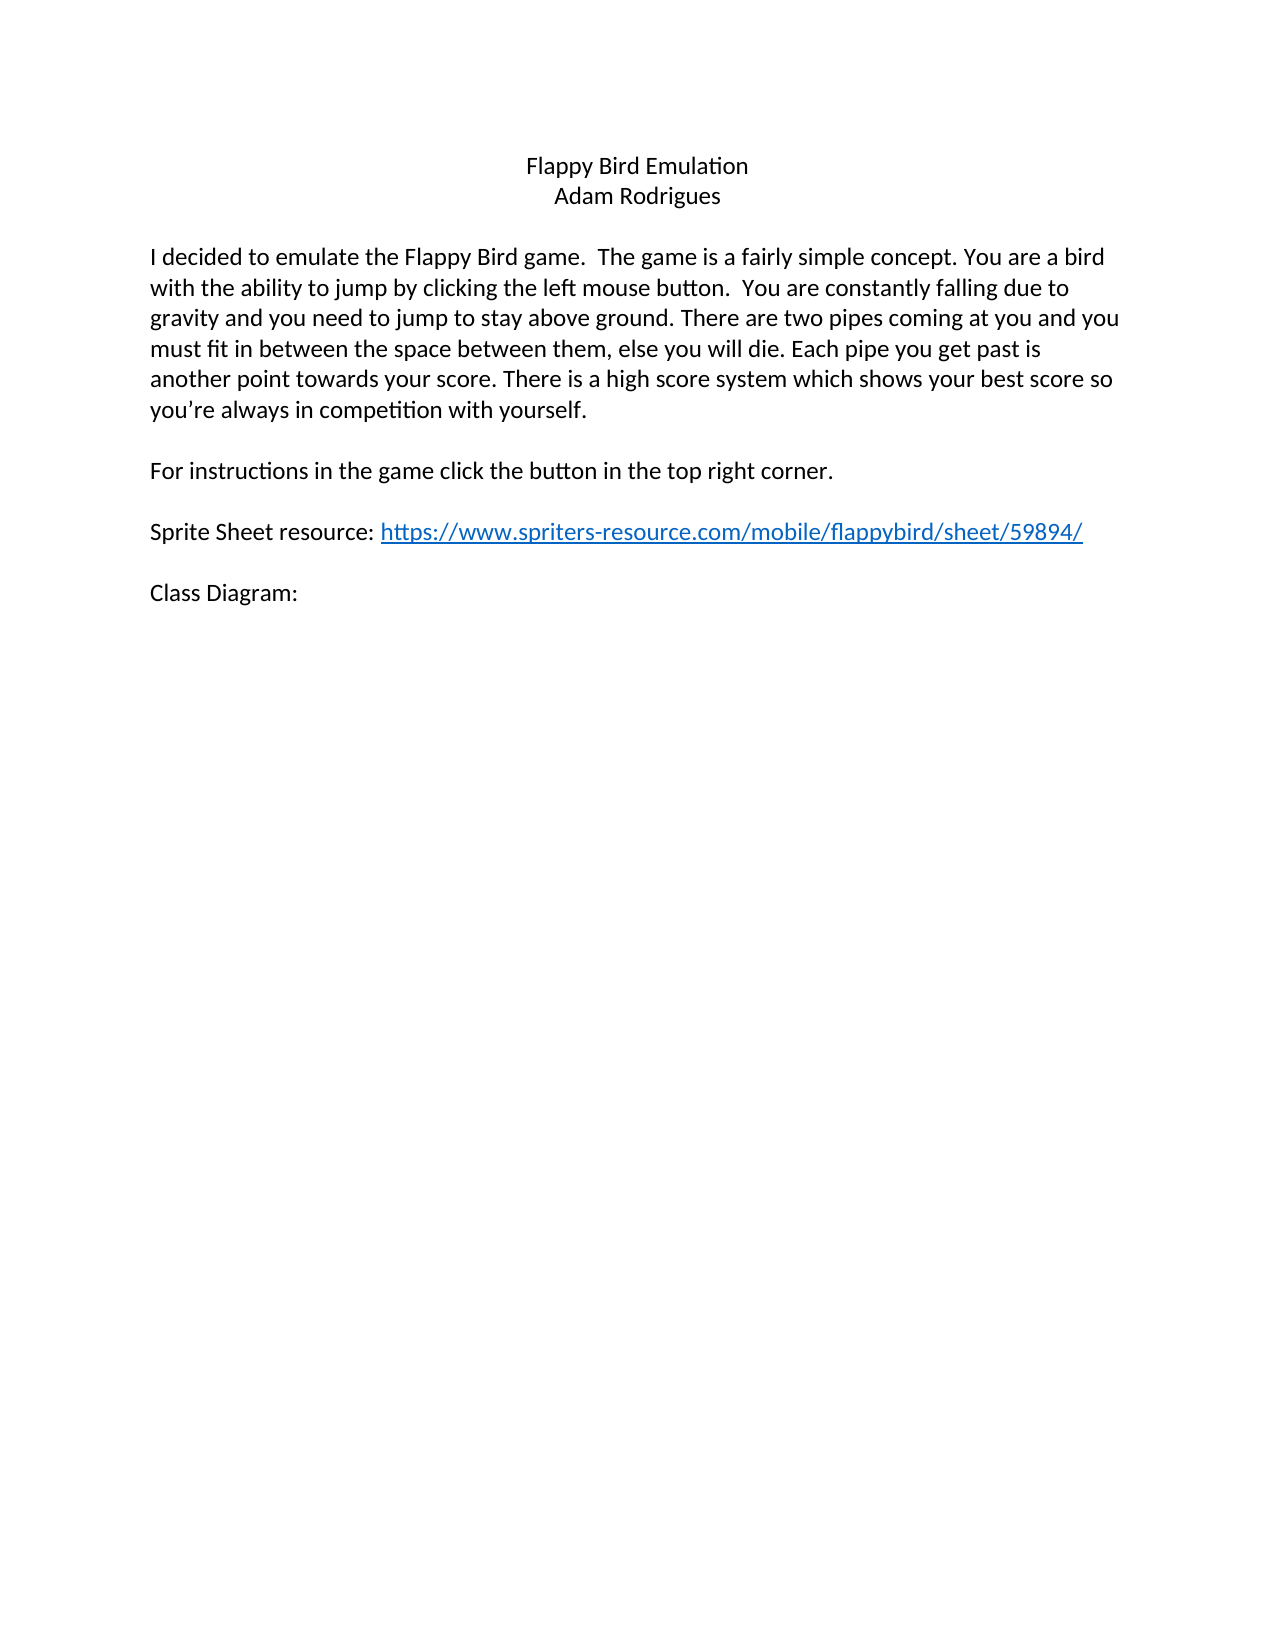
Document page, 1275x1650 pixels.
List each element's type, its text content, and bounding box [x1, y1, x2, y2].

text I decided to emulate the Flappy Bird game. The game is a fairly simple concept. You are a bird with the ability to jump by clicking the left mouse button. You are constantly falling due to gravity and you need to jump to stay above ground. There are two pipes coming at you and you must fit in between the space between them, else you will die. Each pipe you get past is another point towards your score. There is a high score system which shows your best score so you’re always in competition with yourself. [150, 242, 1125, 425]
text Class Diagram: [150, 577, 1125, 608]
text Adam Rodrigues [150, 181, 1125, 211]
text Flappy Bird Emulation [150, 150, 1125, 181]
text Sprite Sheet resource: https://www.spriters-resource.com/mobile/flappybird/sheet/59894/ [150, 516, 1125, 547]
text For instructions in the game click the button in the top right corner. [150, 455, 1125, 486]
